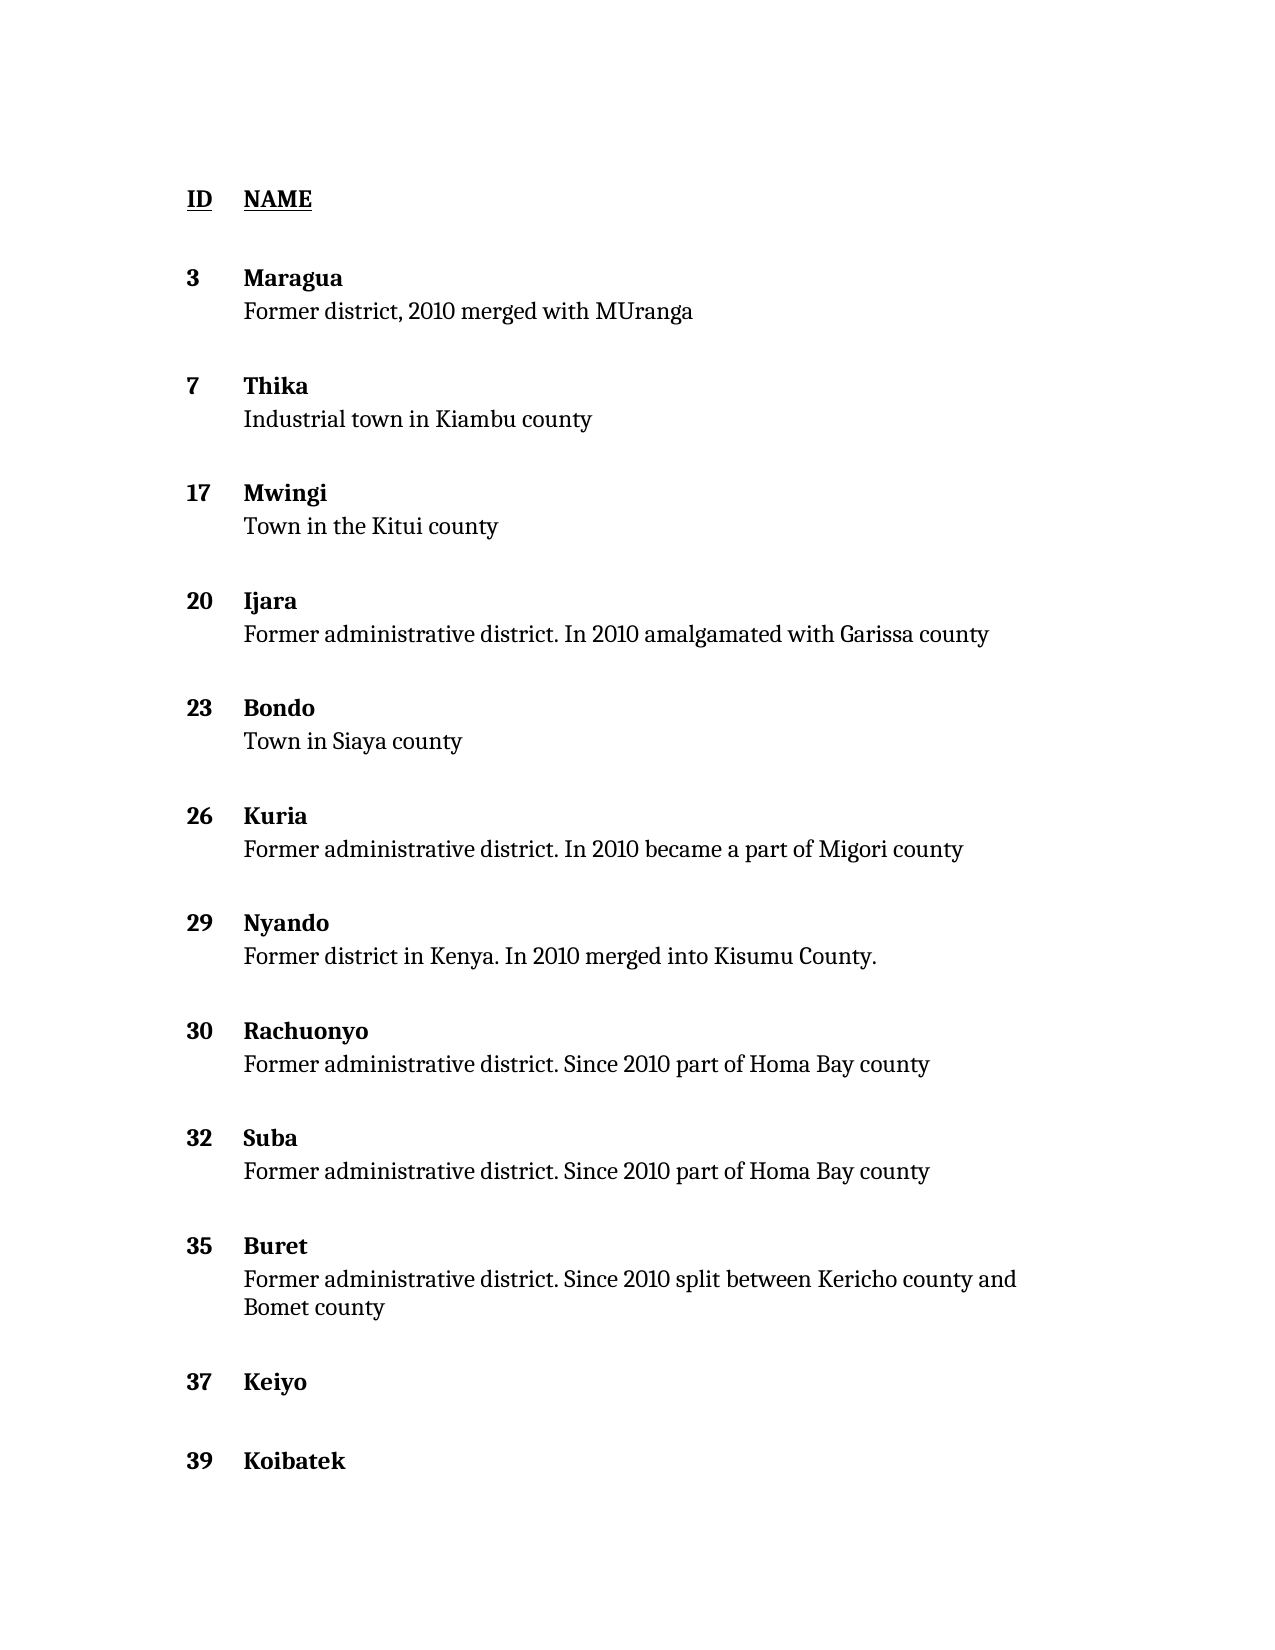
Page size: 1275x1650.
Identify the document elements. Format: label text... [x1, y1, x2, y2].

table_cell 23 [176, 659, 239, 766]
table_cell 17 [176, 444, 239, 551]
table_cell Koibatek [239, 1411, 1034, 1490]
table_cell 30 [176, 981, 239, 1089]
table_cell 26 [176, 766, 239, 874]
table_header ID [176, 150, 239, 229]
table_cell Bondo Town in Siaya county [239, 659, 1034, 766]
table_cell 29 [176, 874, 239, 981]
table_cell Rachuonyo Former administrative district. Since 2010 part of Homa Bay county [239, 981, 1034, 1089]
table_cell Mwingi Town in the Kitui county [239, 444, 1034, 551]
table_cell 35 [176, 1196, 239, 1332]
table_cell 39 [176, 1411, 239, 1490]
table_cell Ijara Former administrative district. In 2010 amalgamated with Garissa county [239, 551, 1034, 659]
table_cell Suba Former administrative district. Since 2010 part of Homa Bay county [239, 1089, 1034, 1196]
table_cell Nyando Former district in Kenya. In 2010 merged into Kisumu County. [239, 874, 1034, 981]
table_cell 32 [176, 1089, 239, 1196]
table_cell Maragua Former district, 2010 merged with MUranga [239, 229, 1034, 336]
table_cell Thika Industrial town in Kiambu county [239, 336, 1034, 444]
table_cell 37 [176, 1333, 239, 1411]
table_cell 20 [176, 551, 239, 659]
table_cell 7 [176, 336, 239, 444]
table_cell 3 [176, 229, 239, 336]
table_header NAME [239, 150, 1034, 229]
table_cell Kuria Former administrative district. In 2010 became a part of Migori county [239, 766, 1034, 874]
table_cell Buret Former administrative district. Since 2010 split between Kericho county and Bomet county [239, 1196, 1034, 1332]
table_cell Keiyo [239, 1333, 1034, 1411]
